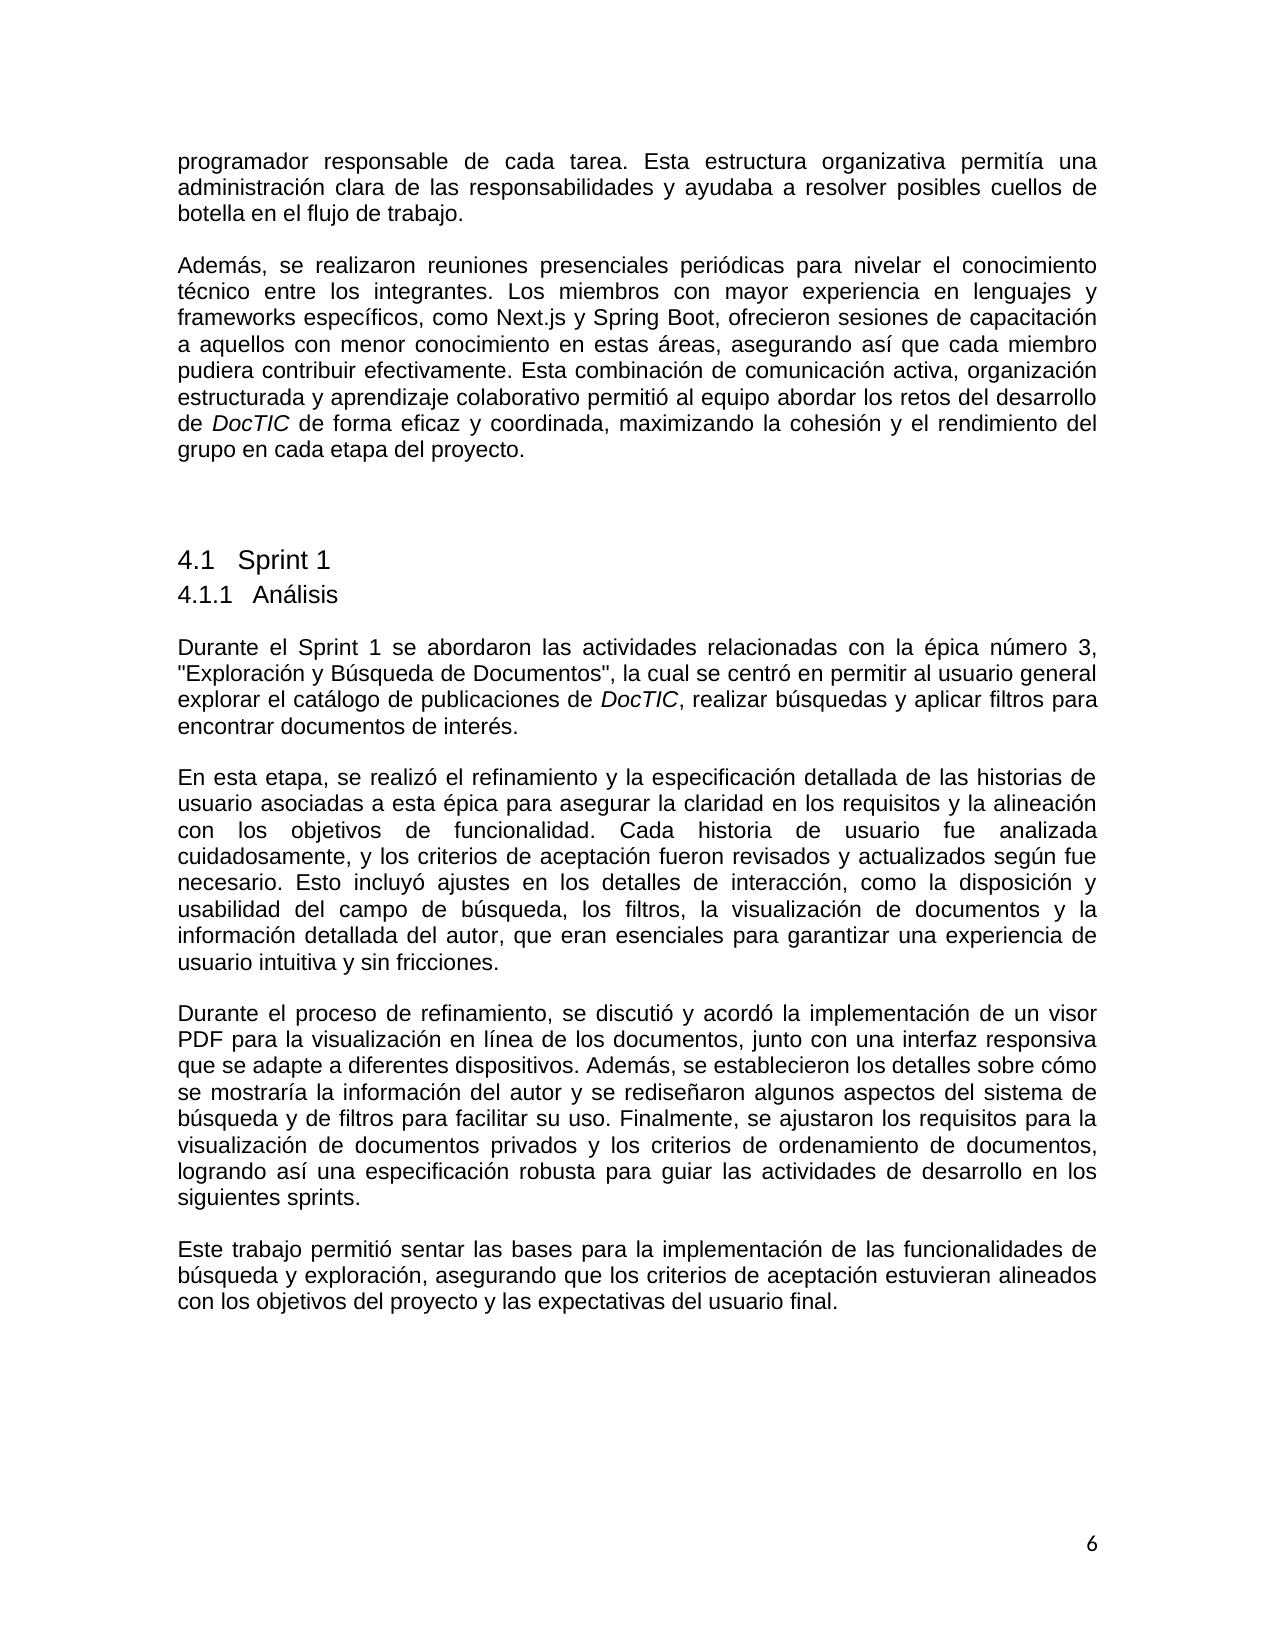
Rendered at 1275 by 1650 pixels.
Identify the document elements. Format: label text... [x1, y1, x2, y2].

text Además, se realizaron reuniones presenciales periódicas para nivelar el conocimiento técnico entre los integrantes. Los miembros con mayor experiencia en lenguajes y frameworks específicos, como Next.js y Spring Boot, ofrecieron sesiones de capacitación a aquellos con menor conocimiento en estas áreas, asegurando así que cada miembro pudiera contribuir efectivamente. Esta combinación de comunicación activa, organización estructurada y aprendizaje colaborativo permitió al equipo abordar los retos del desarrollo de DocTIC de forma eficaz y coordinada, maximizando la cohesión y el rendimiento del grupo en cada etapa del proyecto. [177, 252, 1098, 462]
text Durante el Sprint 1 se abordaron las actividades relacionadas con la épica número 3, "Exploración y Búsqueda de Documentos", la cual se centró en permitir al usuario general explorar el catálogo de publicaciones de DocTIC, realizar búsquedas y aplicar filtros para encontrar documentos de interés. [177, 633, 1098, 739]
subtitle Análisis [177, 580, 1098, 608]
text Durante el proceso de refinamiento, se discutió y acordó la implementación de un visor PDF para la visualización en línea de los documentos, junto con una interfaz responsiva que se adapte a diferentes dispositivos. Además, se establecieron los detalles sobre cómo se mostraría la información del autor y se rediseñaron algunos aspectos del sistema de búsqueda y de filtros para facilitar su uso. Finalmente, se ajustaron los requisitos para la visualización de documentos privados y los criterios de ordenamiento de documentos, logrando así una especificación robusta para guiar las actividades de desarrollo en los siguientes sprints. [177, 1000, 1098, 1211]
text Este trabajo permitió sentar las bases para la implementación de las funcionalidades de búsqueda y exploración, asegurando que los criterios de aceptación estuvieran alineados con los objetivos del proyecto y las expectativas del usuario final. [177, 1236, 1098, 1315]
text En esta etapa, se realizó el refinamiento y la especificación detallada de las historias de usuario asociadas a esta épica para asegurar la claridad en los requisitos y la alineación con los objetivos de funcionalidad. Cada historia de usuario fue analizada cuidadosamente, y los criterios de aceptación fueron revisados y actualizados según fue necesario. Esto incluyó ajustes en los detalles de interacción, como la disposición y usabilidad del campo de búsqueda, los filtros, la visualización de documentos y la información detallada del autor, que eran esenciales para garantizar una experiencia de usuario intuitiva y sin fricciones. [177, 764, 1098, 975]
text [177, 148, 1098, 227]
subtitle Sprint 1 [177, 544, 1098, 576]
